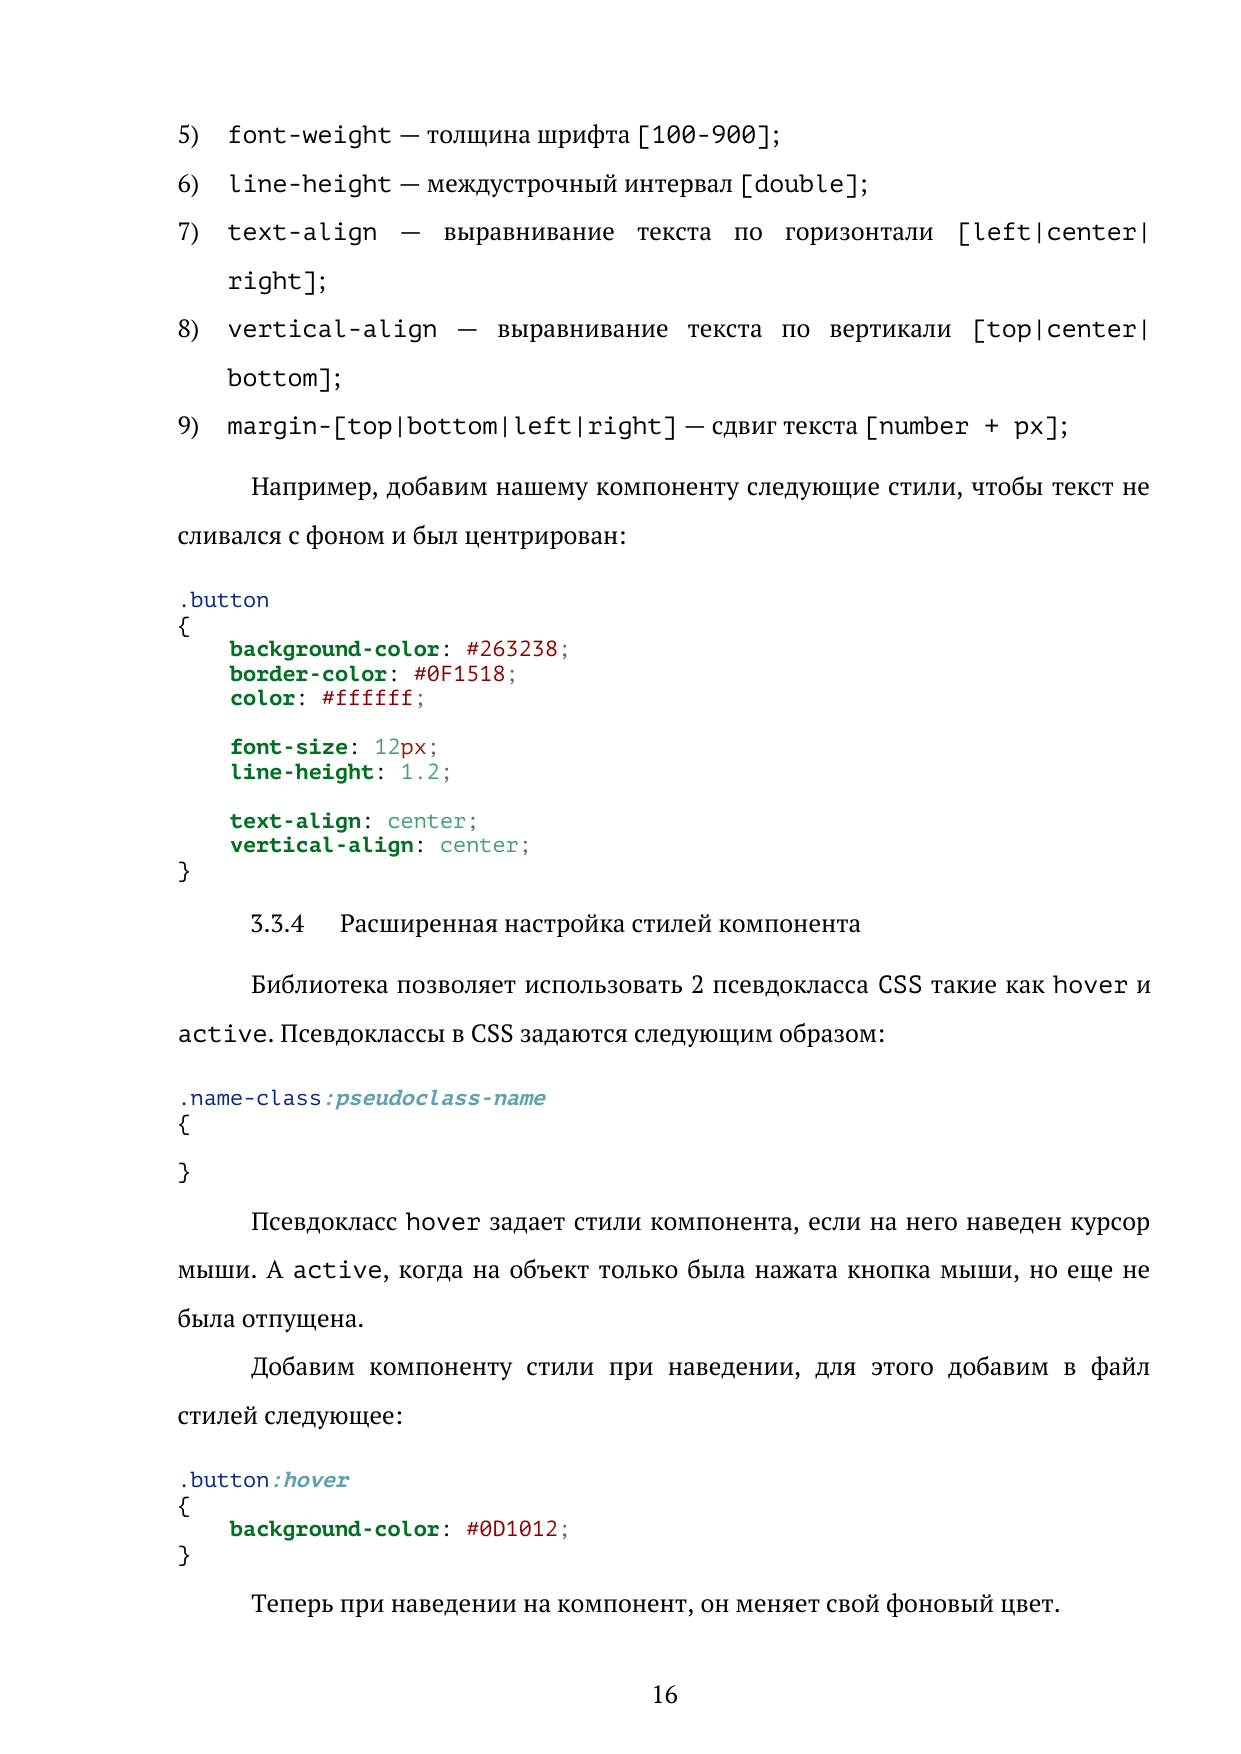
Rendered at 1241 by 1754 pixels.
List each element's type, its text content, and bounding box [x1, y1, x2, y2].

list font-weight — толщина шрифта [100-900]; [177, 118, 1152, 151]
list margin-[top|bottom|left|right] — сдвиг текста [number + px]; [177, 409, 1152, 442]
list line-height — междустрочный интервал [double]; [177, 167, 1152, 199]
text .name-class:pseudoclass-name { } [177, 1086, 1152, 1184]
text Библиотека позволяет использовать 2 псевдокласса CSS такие как hover и active. Псевдоклассы в CSS задаются следующим образом: [177, 968, 1152, 1049]
list text-align — выравнивание текста по горизонтали [left|center|right]; [177, 215, 1152, 296]
text Теперь при наведении на компонент, он меняет свой фоновый цвет. [177, 1587, 1152, 1619]
text .button:hover { background-color: #0D1012; } [177, 1468, 1152, 1566]
text .button { background-color: #263238; border-color: #0F1518; color: #ffffff; font-size: 12px; line-height: 1.2; text-align: center; vertical-align: center; } [177, 588, 1152, 882]
text Например, добавим нашему компоненту следующие стили, чтобы текст не сливался с фоном и был центрирован: [177, 470, 1152, 551]
text Псевдокласс hover задает стили компонента, если на него наведен курсор мыши. А active, когда на объект только была нажата кнопка мыши, но еще не была отпущена. [177, 1205, 1152, 1334]
subtitle Расширенная настройка стилей компонента [250, 907, 1152, 939]
list vertical-align — выравнивание текста по вертикали [top|center|bottom]; [177, 312, 1152, 393]
text Добавим компоненту стили при наведении, для этого добавим в файл стилей следующее: [177, 1350, 1152, 1431]
